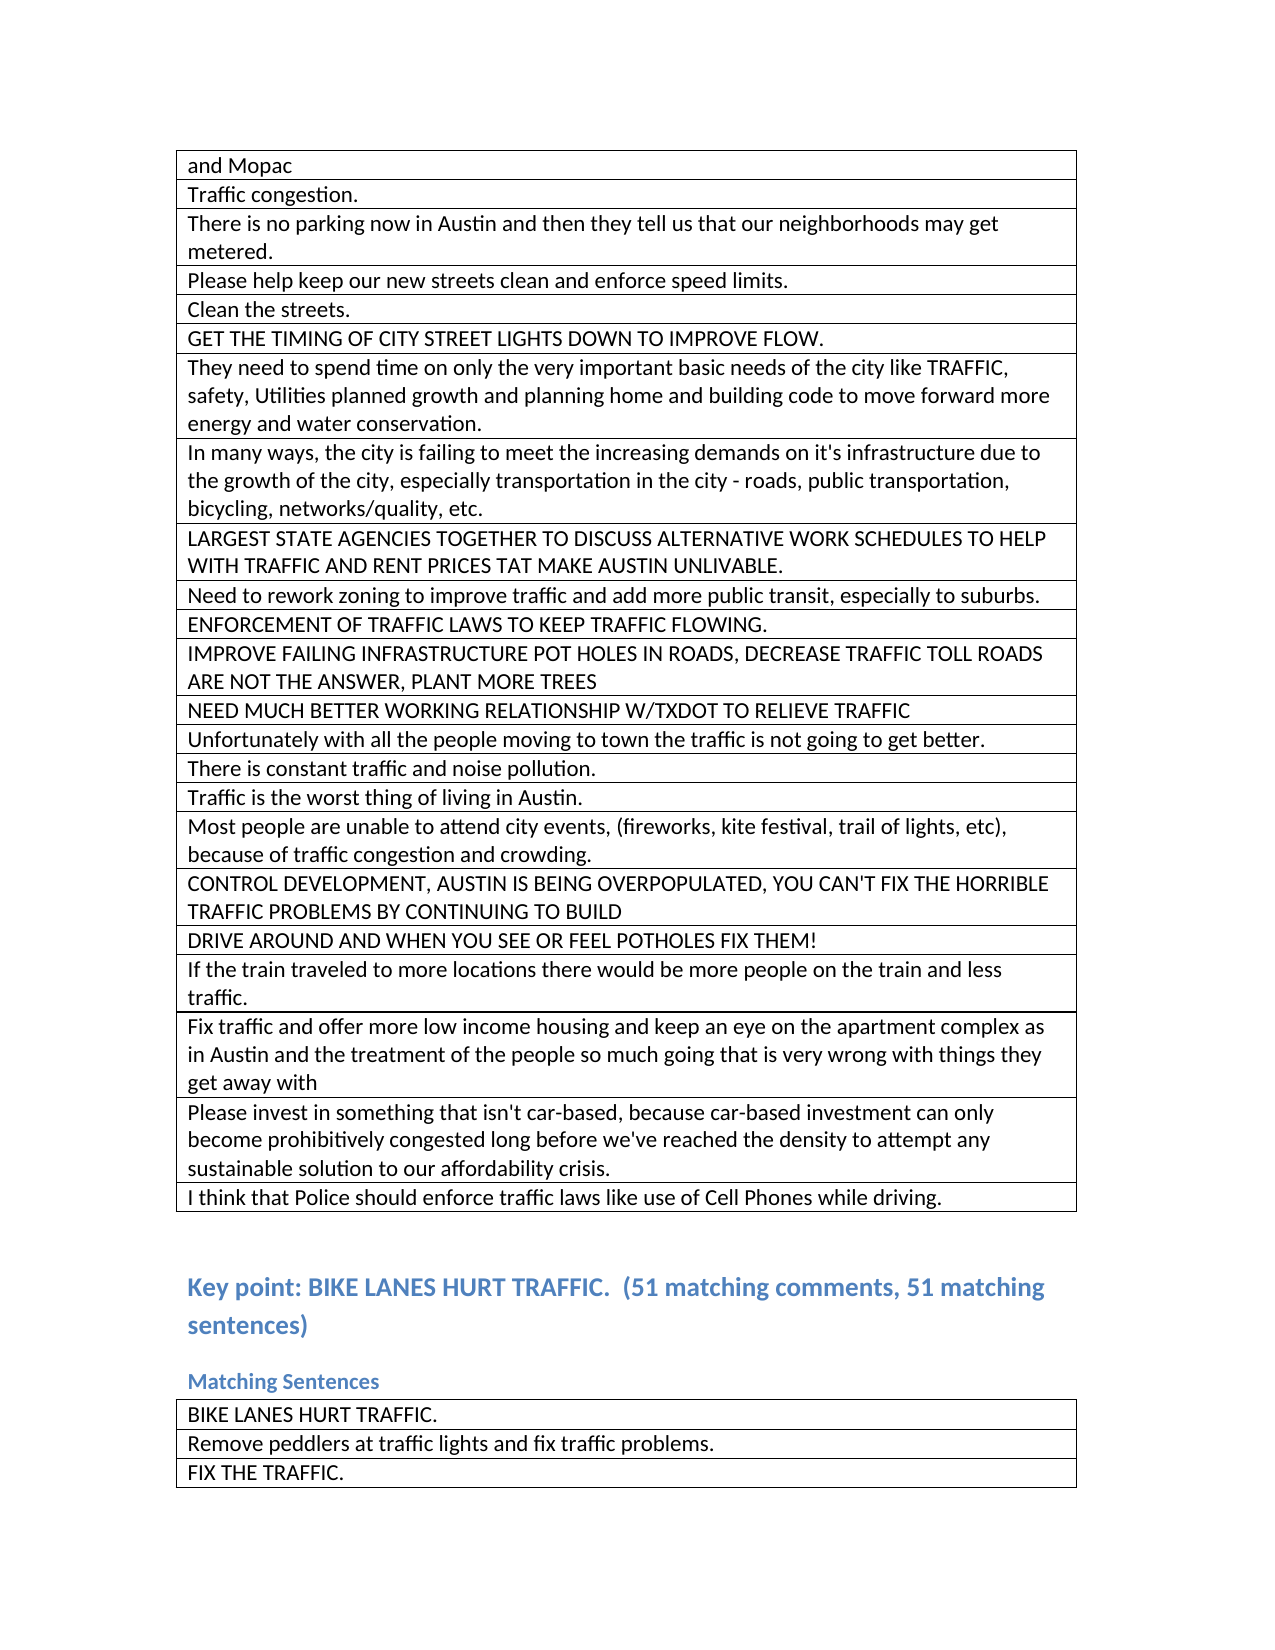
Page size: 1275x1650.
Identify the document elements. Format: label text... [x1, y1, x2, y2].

table_cell Need to rework zoning to improve traffic and add more public transit, especially to suburbs. [177, 581, 1076, 609]
table_cell There is constant traffic and noise pollution. [177, 754, 1076, 782]
table_cell Most people are unable to attend city events, (fireworks, kite festival, trail of lights, etc), because of traffic congestion and crowding. [177, 812, 1076, 868]
table_cell Traffic is the worst thing of living in Austin. [177, 783, 1076, 811]
table_cell ENFORCEMENT OF TRAFFIC LAWS TO KEEP TRAFFIC FLOWING. [177, 610, 1076, 638]
table_cell Remove peddlers at traffic lights and fix traffic problems. [177, 1430, 1076, 1457]
table_cell GET THE TIMING OF CITY STREET LIGHTS DOWN TO IMPROVE FLOW. [177, 324, 1076, 352]
table_cell Unfortunately with all the people moving to town the traffic is not going to get better. [177, 725, 1076, 753]
table_cell LARGEST STATE AGENCIES TOGETHER TO DISCUSS ALTERNATIVE WORK SCHEDULES TO HELP WITH TRAFFIC AND RENT PRICES TAT MAKE AUSTIN UNLIVABLE. [177, 524, 1076, 580]
table_cell FIX THE TRAFFIC. [177, 1459, 1076, 1487]
table_cell Fix traffic and offer more low income housing and keep an eye on the apartment complex as in Austin and the treatment of the people so much going that is very wrong with things they get away with [177, 1013, 1076, 1097]
table_cell In many ways, the city is failing to meet the increasing demands on it's infrastructure due to the growth of the city, especially transportation in the city - roads, public transportation, bicycling, networks/quality, etc. [177, 439, 1076, 523]
table_cell They need to spend time on only the very important basic needs of the city like TRAFFIC, safety, Utilities planned growth and planning home and building code to move forward more energy and water conservation. [177, 354, 1076, 437]
subtitle Key point: BIKE LANES HURT TRAFFIC. (51 matching comments, 51 matching sentences) [187, 1233, 1087, 1341]
table_cell There is no parking now in Austin and then they tell us that our neighborhoods may get metered. [177, 209, 1076, 265]
table_cell DRIVE AROUND AND WHEN YOU SEE OR FEEL POTHOLES FIX THEM! [177, 926, 1076, 954]
table_cell NEED MUCH BETTER WORKING RELATIONSHIP W/TXDOT TO RELIEVE TRAFFIC [177, 696, 1076, 724]
table_cell CONTROL DEVELOPMENT, AUSTIN IS BEING OVERPOPULATED, YOU CAN'T FIX THE HORRIBLE TRAFFIC PROBLEMS BY CONTINUING TO BUILD [177, 869, 1076, 925]
table_header BIKE LANES HURT TRAFFIC. [177, 1400, 1076, 1428]
table_cell If the train traveled to more locations there would be more people on the train and less traffic. [177, 955, 1076, 1011]
table_cell IMPROVE FAILING INFRASTRUCTURE POT HOLES IN ROADS, DECREASE TRAFFIC TOLL ROADS ARE NOT THE ANSWER, PLANT MORE TREES [177, 639, 1076, 695]
subtitle Matching Sentences [187, 1367, 1087, 1395]
table_cell Please invest in something that isn't car-based, because car-based investment can only become prohibitively congested long before we've reached the density to attempt any sustainable solution to our affordability crisis. [177, 1098, 1076, 1182]
table_cell Traffic congestion. [177, 180, 1076, 208]
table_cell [177, 151, 1076, 179]
table_cell Clean the streets. [177, 295, 1076, 323]
table_cell Please help keep our new streets clean and enforce speed limits. [177, 266, 1076, 294]
table_cell I think that Police should enforce traffic laws like use of Cell Phones while driving. [177, 1183, 1076, 1211]
